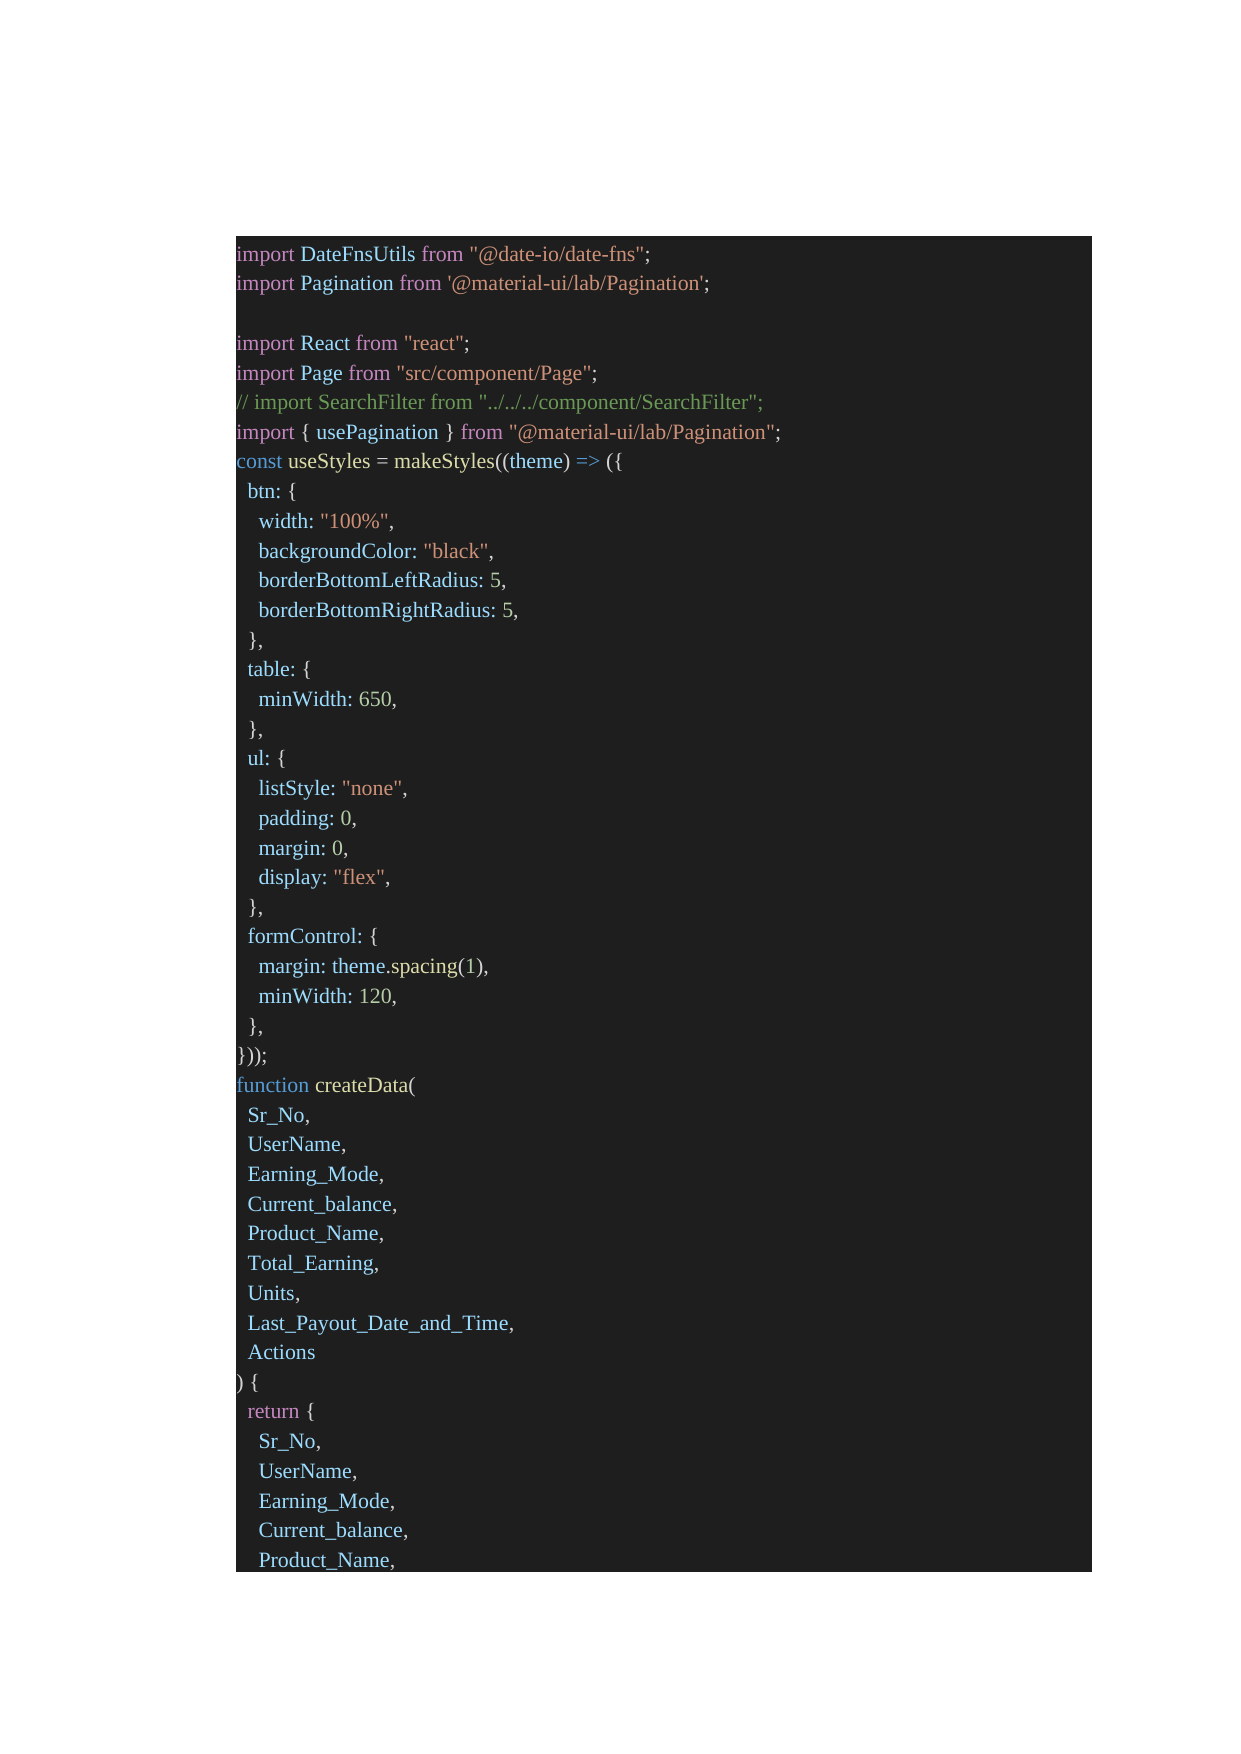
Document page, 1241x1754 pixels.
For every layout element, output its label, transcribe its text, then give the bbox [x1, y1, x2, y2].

text Product_Name, [236, 1216, 1092, 1246]
text Actions [236, 1335, 1092, 1364]
text ) { [236, 1364, 1092, 1394]
text function createData( [236, 1067, 1092, 1097]
text ul: { [236, 741, 1092, 771]
text }, [236, 889, 1092, 919]
text import { usePagination } from "@material-ui/lab/Pagination"; [236, 414, 1092, 444]
text })); [236, 1038, 1092, 1067]
text // import SearchFilter from "../../../component/SearchFilter"; [236, 385, 1092, 414]
text Sr_No, [236, 1424, 1092, 1453]
text return { [236, 1394, 1092, 1424]
text Earning_Mode, [236, 1483, 1092, 1513]
text import DateFnsUtils from "@date-io/date-fns"; [236, 236, 1092, 266]
text }, [236, 711, 1092, 741]
text }, [236, 1008, 1092, 1038]
text Last_Payout_Date_and_Time, [236, 1305, 1092, 1335]
text Sr_No, [236, 1097, 1092, 1127]
text Units, [236, 1275, 1092, 1305]
text minWidth: 120, [236, 978, 1092, 1008]
text table: { [236, 652, 1092, 682]
text listStyle: "none", [236, 771, 1092, 800]
text import Pagination from '@material-ui/lab/Pagination'; [236, 266, 1092, 296]
text Earning_Mode, [236, 1157, 1092, 1186]
text margin: theme.spacing(1), [236, 949, 1092, 978]
text const useStyles = makeStyles((theme) => ({ [236, 444, 1092, 474]
text display: "flex", [236, 860, 1092, 889]
text Product_Name, [236, 1542, 1092, 1572]
text Total_Earning, [236, 1246, 1092, 1275]
text margin: 0, [236, 830, 1092, 860]
text Current_balance, [236, 1186, 1092, 1216]
text borderBottomLeftRadius: 5, [236, 563, 1092, 592]
text formControl: { [236, 919, 1092, 949]
text backgroundColor: "black", [236, 533, 1092, 563]
text UserName, [236, 1127, 1092, 1157]
text }, [236, 622, 1092, 652]
text borderBottomRightRadius: 5, [236, 592, 1092, 622]
text UserName, [236, 1453, 1092, 1483]
text padding: 0, [236, 800, 1092, 830]
text import Page from "src/component/Page"; [236, 355, 1092, 385]
text Current_balance, [236, 1513, 1092, 1542]
text minWidth: 650, [236, 682, 1092, 711]
text width: "100%", [236, 503, 1092, 533]
text import React from "react"; [236, 325, 1092, 355]
text btn: { [236, 474, 1092, 503]
